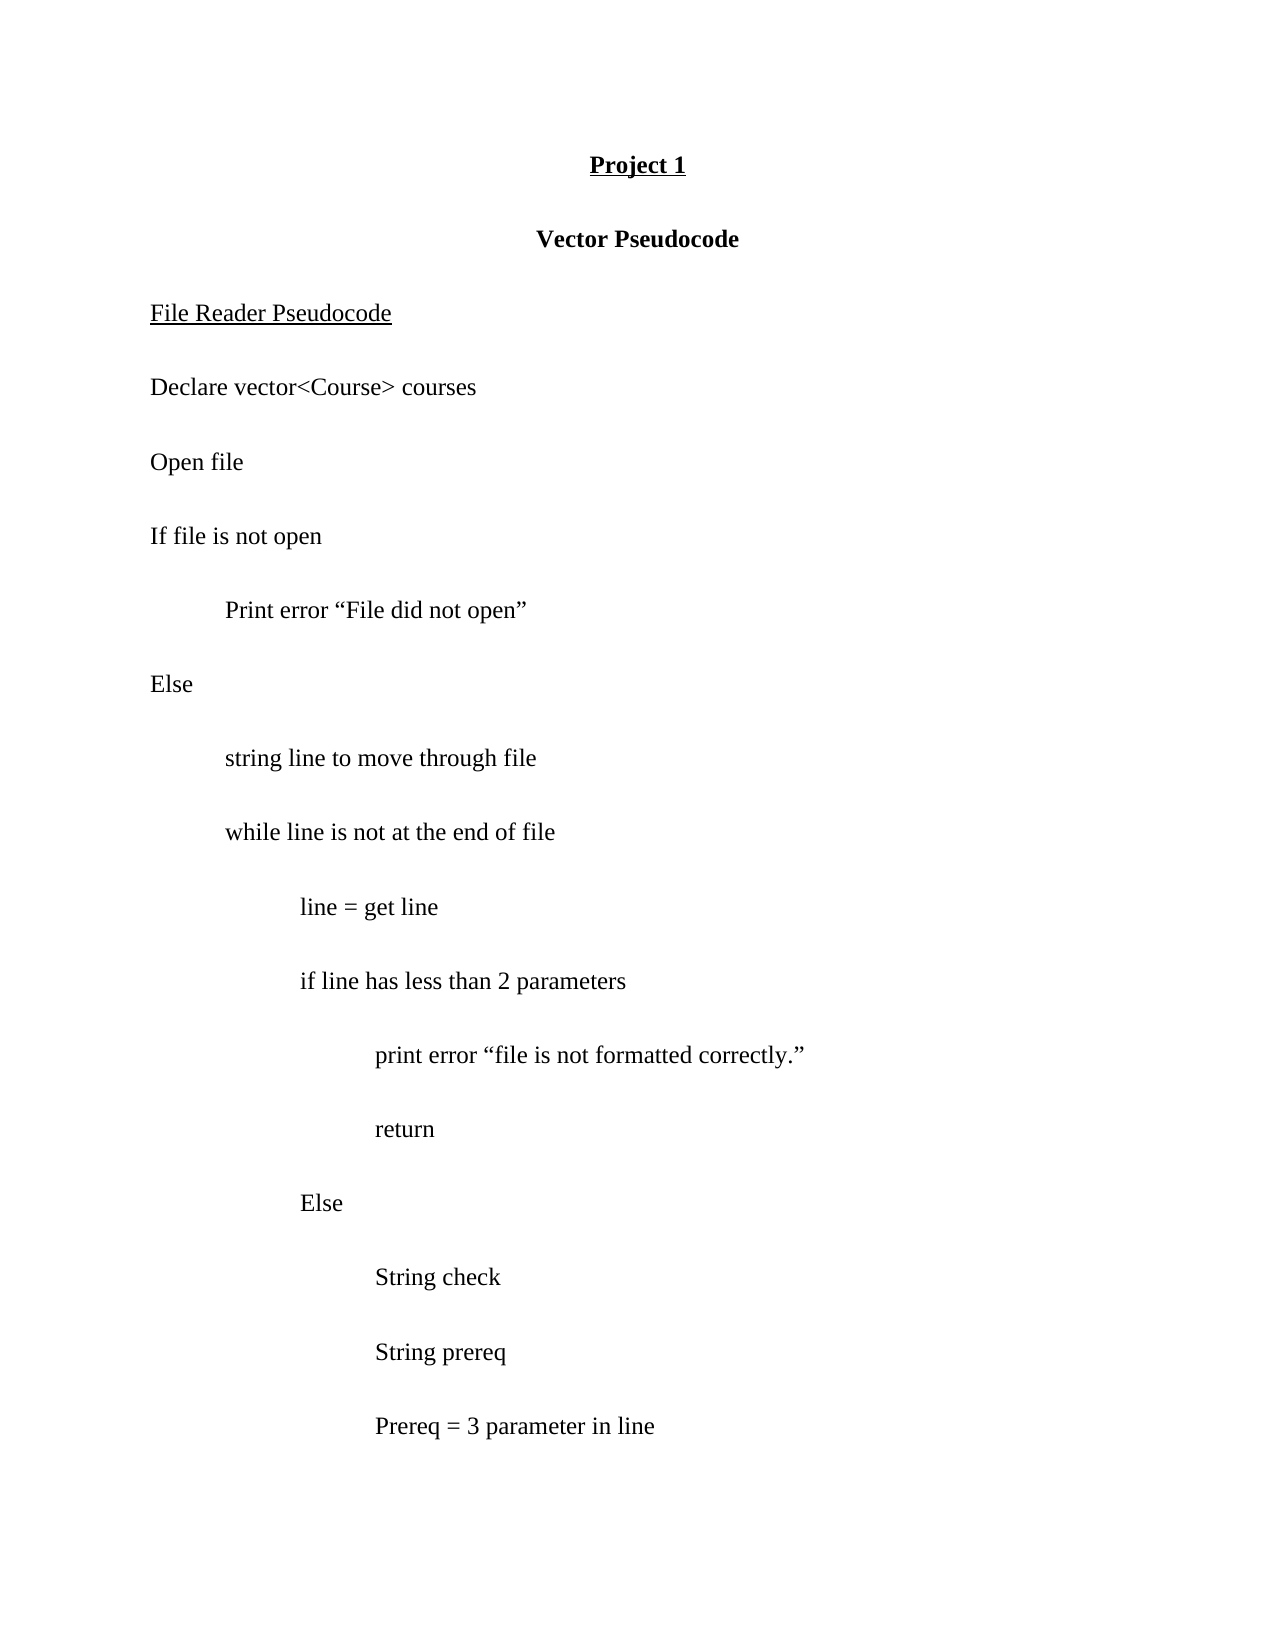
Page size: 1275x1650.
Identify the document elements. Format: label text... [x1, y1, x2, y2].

text String prereq [150, 1337, 1125, 1365]
text Open file [150, 447, 1125, 475]
text if line has less than 2 parameters [150, 966, 1125, 994]
text Vector Pseudocode [150, 224, 1125, 253]
text Else [150, 669, 1125, 698]
text string line to move through file [150, 743, 1125, 772]
text Declare vector<Course> courses [150, 372, 1125, 401]
text line = get line [150, 892, 1125, 920]
text Project 1 [150, 150, 1125, 179]
text Print error “File did not open” [150, 595, 1125, 624]
text If file is not open [150, 521, 1125, 549]
text while line is not at the end of file [150, 817, 1125, 846]
text Else [150, 1188, 1125, 1217]
text File Reader Pseudocode [150, 298, 1125, 327]
text String check [150, 1262, 1125, 1291]
text return [150, 1114, 1125, 1143]
text print error “file is not formatted correctly.” [150, 1040, 1125, 1069]
text Prereq = 3 parameter in line [150, 1411, 1125, 1439]
